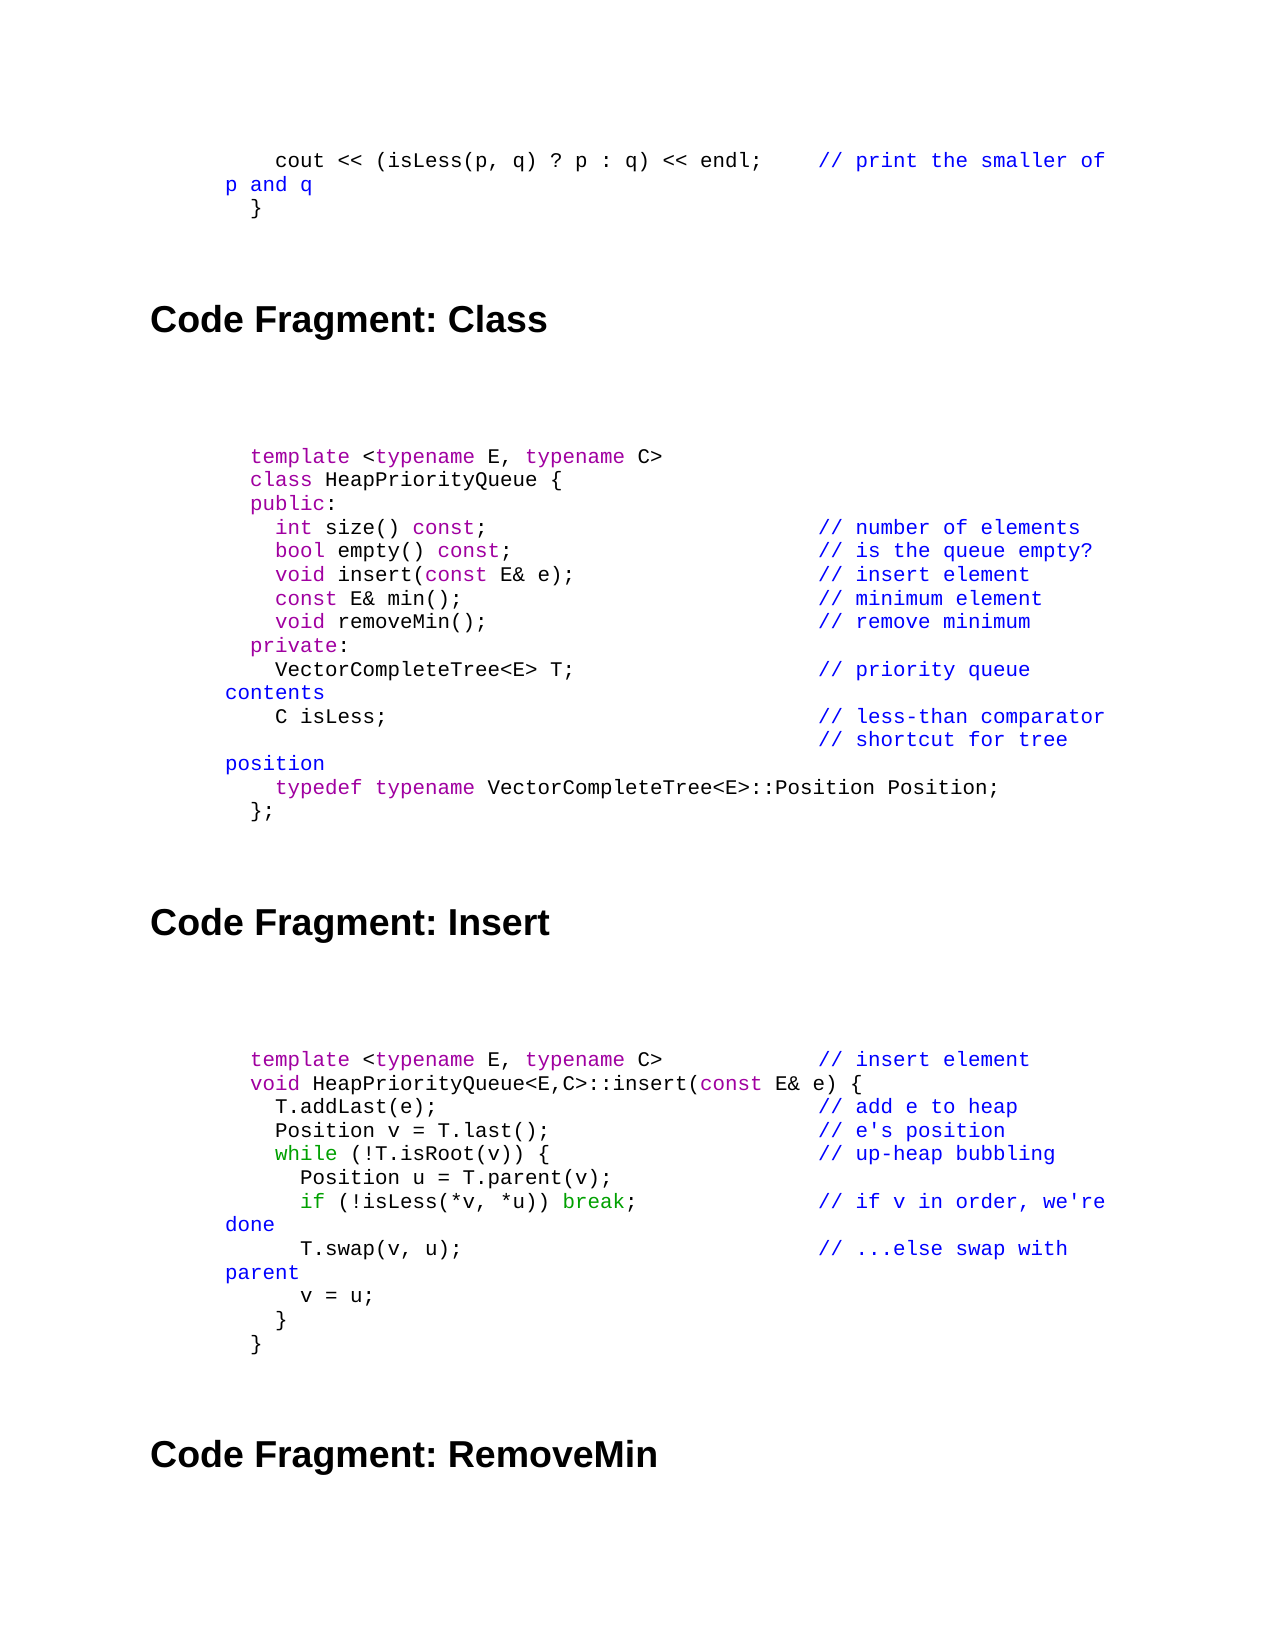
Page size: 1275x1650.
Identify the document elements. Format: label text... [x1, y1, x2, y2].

text } [225, 197, 1125, 221]
text } [225, 1333, 1125, 1356]
text typedef typename VectorCompleteTree<E>::Position Position; [225, 777, 1125, 800]
text template <typename E, typename C> // insert element [225, 1049, 1125, 1072]
text void HeapPriorityQueue<E,C>::insert(const E& e) { [225, 1072, 1125, 1096]
text cout << (isLess(p, q) ? p : q) << endl; // print the smaller of p and q [225, 150, 1125, 197]
text Position u = T.parent(v); [225, 1167, 1125, 1191]
text class HeapPriorityQueue { [225, 469, 1125, 493]
text int size() const; // number of elements [225, 517, 1125, 540]
text const E& min(); // minimum element [225, 588, 1125, 611]
text void insert(const E& e); // insert element [225, 564, 1125, 588]
subtitle Code Fragment: RemoveMin [150, 1433, 1125, 1476]
subtitle Code Fragment: Class [150, 297, 1125, 341]
text T.addLast(e); // add e to heap [225, 1096, 1125, 1120]
text template <typename E, typename C> [225, 446, 1125, 469]
text if (!isLess(*v, *u)) break; // if v in order, we're done [225, 1191, 1125, 1238]
text v = u; [225, 1285, 1125, 1309]
text T.swap(v, u); // ...else swap with parent [225, 1238, 1125, 1285]
text void removeMin(); // remove minimum [225, 611, 1125, 635]
text } [225, 1309, 1125, 1333]
text Position v = T.last(); // e's position [225, 1120, 1125, 1143]
text public: [225, 493, 1125, 517]
subtitle Code Fragment: Insert [150, 901, 1125, 944]
text C isLess; // less-than comparator [225, 706, 1125, 729]
text // shortcut for tree position [225, 729, 1125, 777]
text private: [225, 635, 1125, 658]
text VectorCompleteTree<E> T; // priority queue contents [225, 658, 1125, 706]
text }; [225, 800, 1125, 824]
text bool empty() const; // is the queue empty? [225, 540, 1125, 564]
text while (!T.isRoot(v)) { // up-heap bubbling [225, 1143, 1125, 1167]
